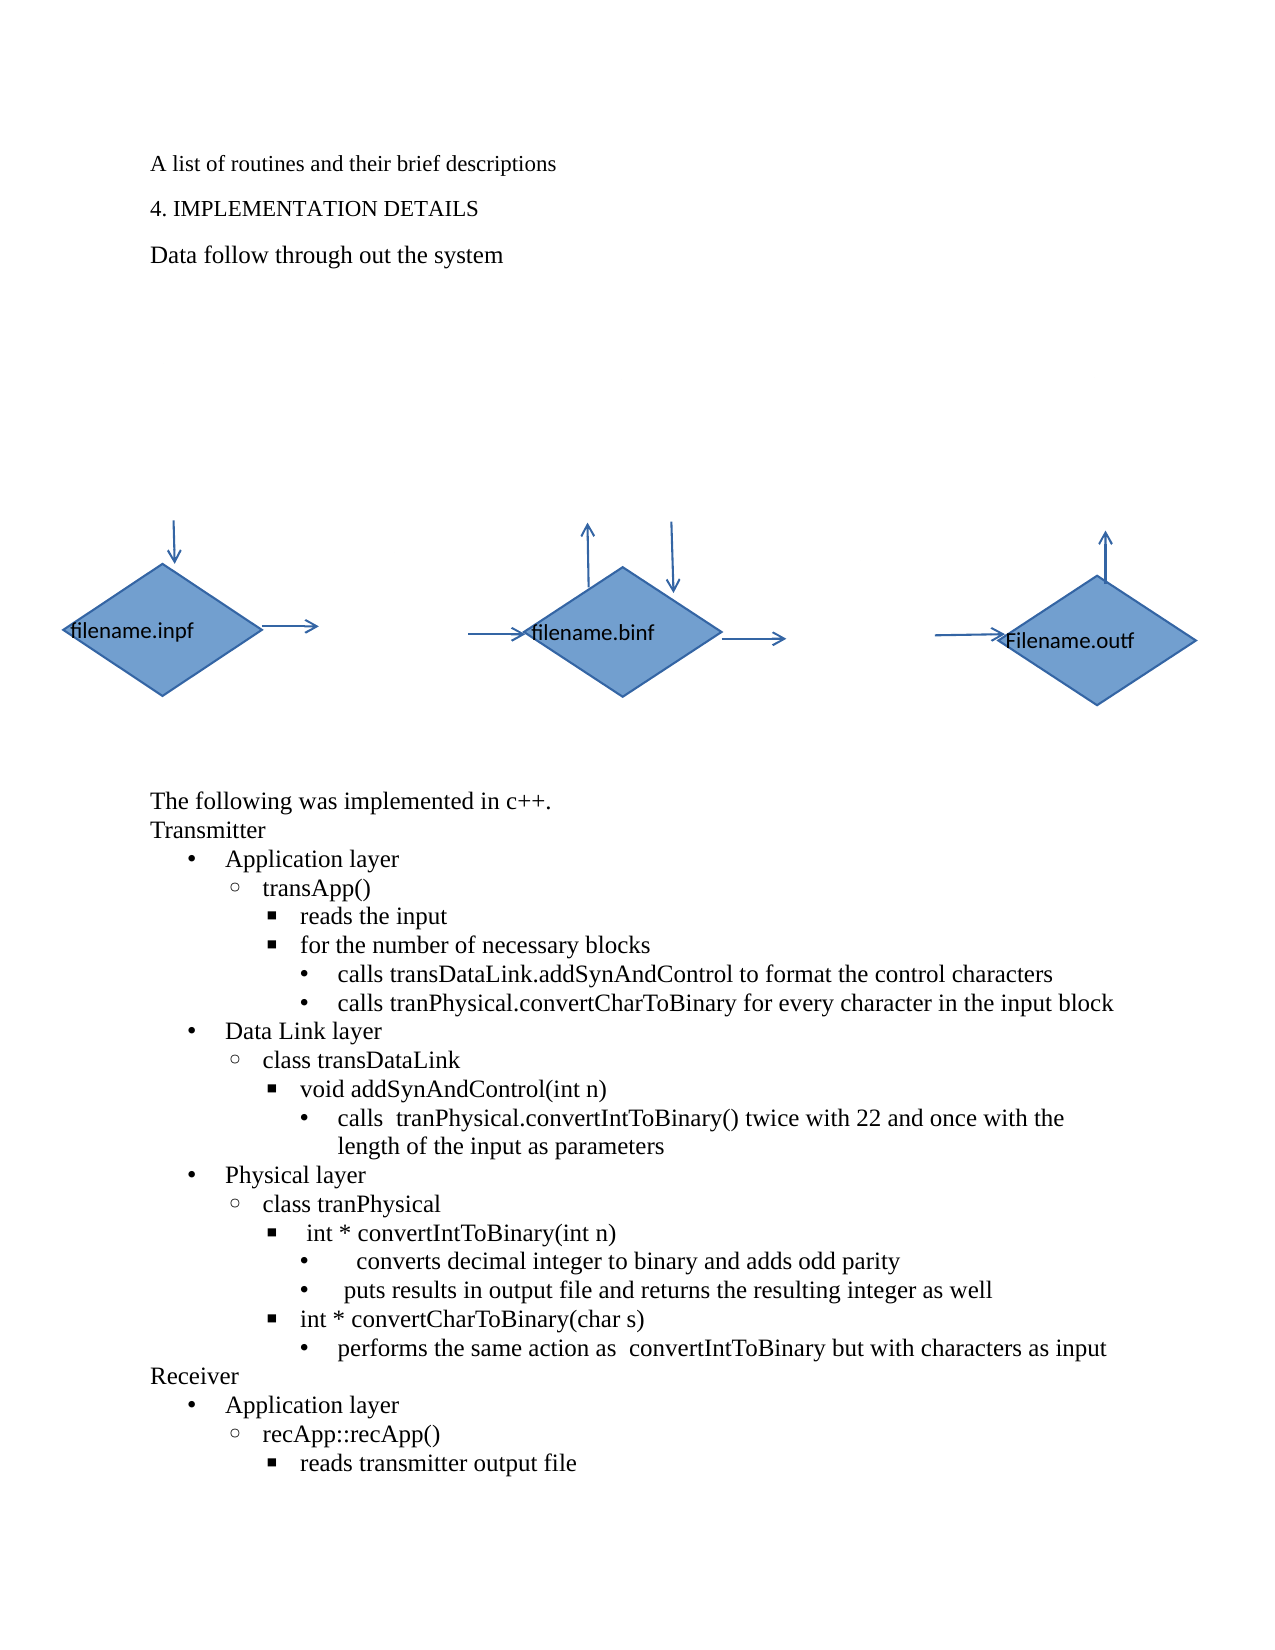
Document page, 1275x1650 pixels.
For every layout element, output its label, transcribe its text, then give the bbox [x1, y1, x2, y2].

list calls transDataLink.addSynAndControl to format the control characters [300, 959, 1125, 988]
text Receiver [150, 1361, 1125, 1390]
text A list of routines and their brief descriptions [150, 150, 1125, 176]
list class transDataLink [225, 1045, 1125, 1074]
text Data follow through out the system [150, 240, 1162, 269]
list performs the same action as convertIntToBinary but with characters as input [300, 1333, 1125, 1361]
text 4. IMPLEMENTATION DETAILS [150, 195, 1125, 221]
list int * convertCharToBinary(char s) [262, 1304, 1125, 1333]
list Physical layer [187, 1160, 1125, 1189]
list reads the input [262, 901, 1125, 930]
list Data Link layer [187, 1016, 1125, 1045]
list calls tranPhysical.convertIntToBinary() twice with 22 and once with the length of the input as parameters [300, 1103, 1125, 1160]
list for the number of necessary blocks [262, 930, 1125, 959]
list void addSynAndControl(int n) [262, 1074, 1125, 1103]
list puts results in output file and returns the resulting integer as well [300, 1275, 1125, 1304]
list converts decimal integer to binary and adds odd parity [300, 1246, 1125, 1275]
list recApp::recApp() [225, 1419, 1125, 1448]
text The following was implemented in c++. [150, 786, 1162, 815]
text Transmitter [150, 815, 1125, 844]
list Application layer [187, 844, 1125, 873]
list int * convertIntToBinary(int n) [262, 1218, 1125, 1246]
list class tranPhysical [225, 1189, 1125, 1218]
list Application layer [187, 1390, 1125, 1419]
list transApp() [225, 873, 1125, 901]
list calls tranPhysical.convertCharToBinary for every character in the input block [300, 988, 1125, 1016]
list reads transmitter output file [262, 1448, 1125, 1476]
